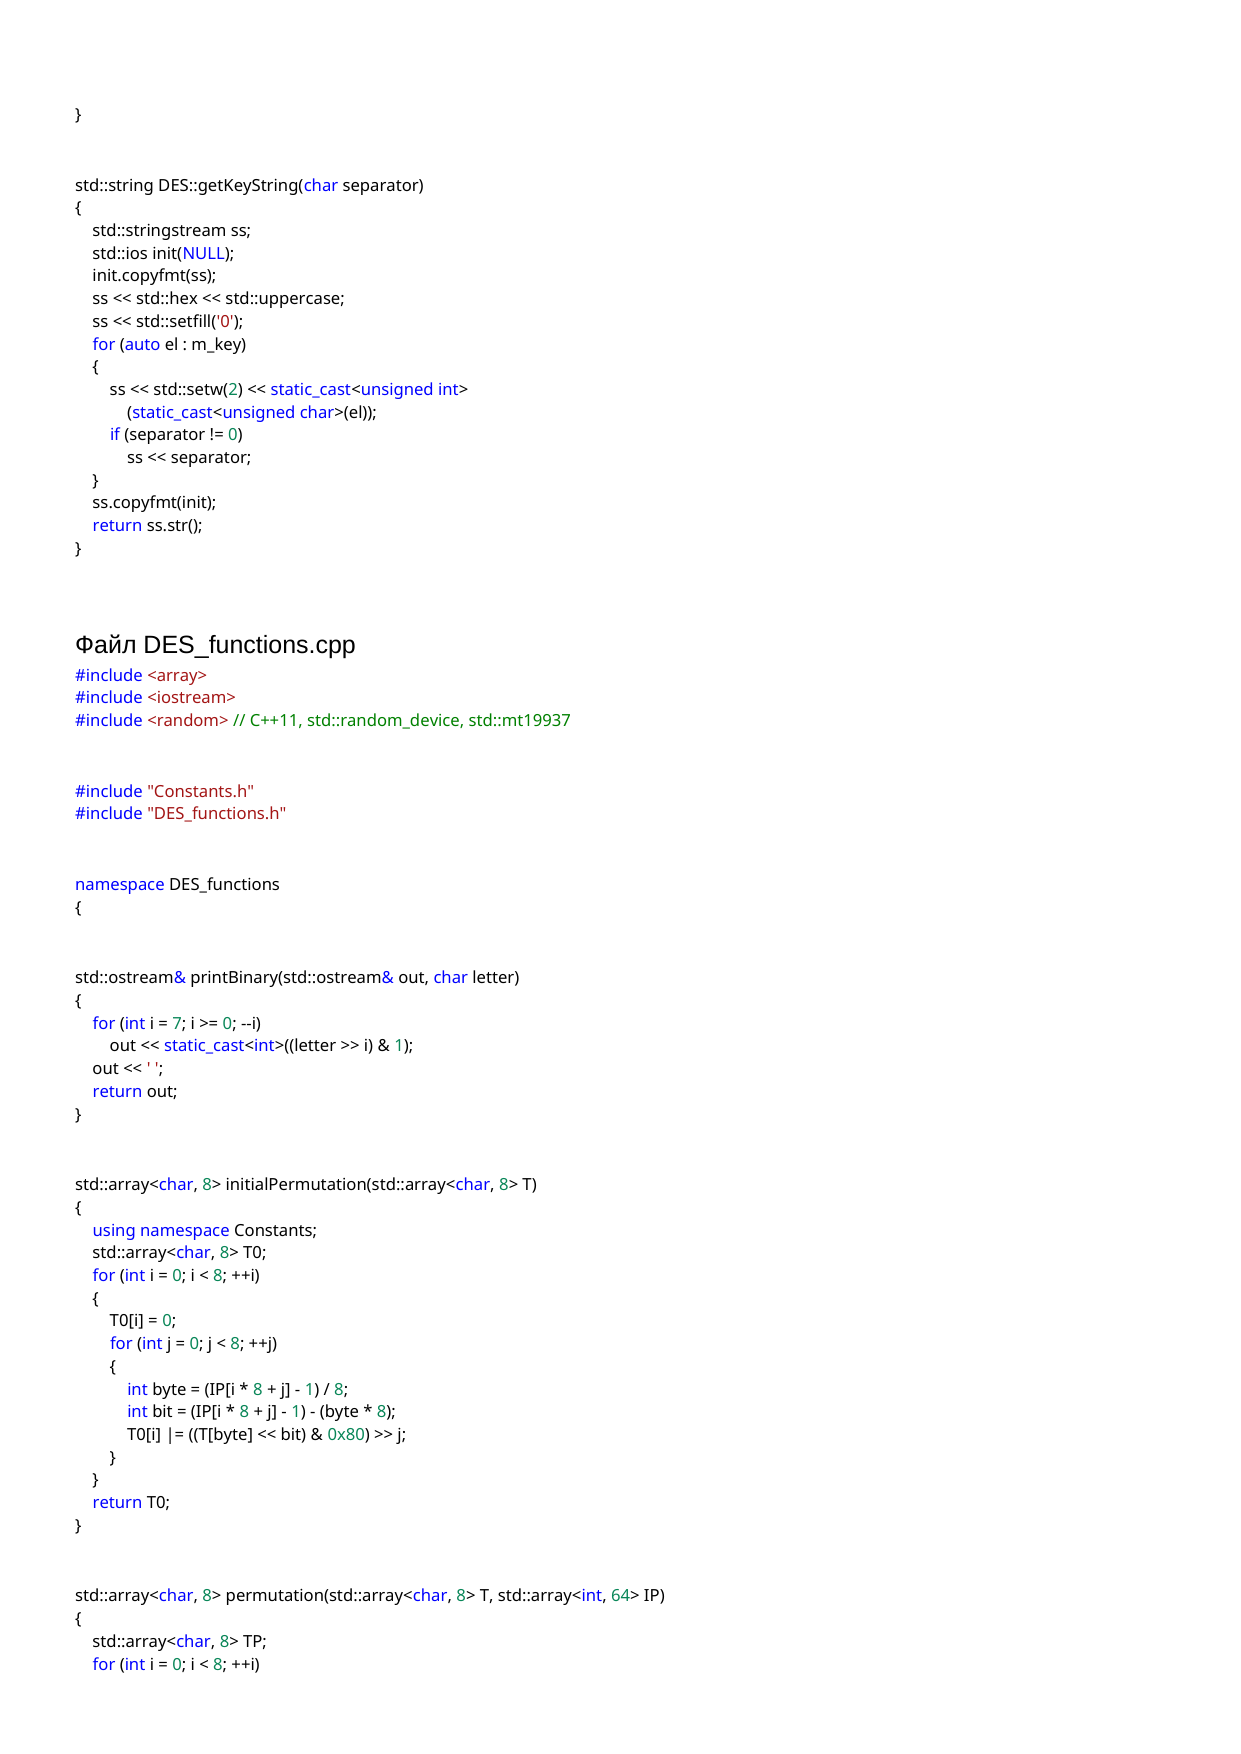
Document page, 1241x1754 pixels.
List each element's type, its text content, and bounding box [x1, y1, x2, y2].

text } [75, 103, 1165, 125]
text ss << separator; [75, 446, 1165, 468]
text { [75, 1354, 1165, 1377]
text ss << std::setfill('0'); [75, 309, 1165, 332]
text return T0; [75, 1491, 1165, 1513]
text namespace DES_functions [75, 872, 1165, 895]
text ss << std::setw(2) << static_cast<unsigned int> [75, 378, 1165, 400]
text for (auto el : m_key) [75, 332, 1165, 355]
text } [75, 1468, 1165, 1491]
text (static_cast<unsigned char>(el)); [75, 400, 1165, 423]
text for (int i = 7; i >= 0; --i) [75, 1011, 1165, 1034]
text std::ios init(NULL); [75, 241, 1165, 264]
text for (int i = 0; i < 8; ++i) [75, 1652, 1165, 1675]
text Файл DES_functions.cpp [75, 630, 1165, 659]
text std::string DES::getKeyString(char separator) [75, 173, 1165, 196]
text int byte = (IP[i * 8 + j] - 1) / 8; [75, 1377, 1165, 1400]
text #include <iostream> [75, 686, 1165, 708]
text T0[i] |= ((T[byte] << bit) & 0x80) >> j; [75, 1422, 1165, 1445]
text for (int i = 0; i < 8; ++i) [75, 1263, 1165, 1286]
text #include "Constants.h" [75, 779, 1165, 802]
text { [75, 355, 1165, 378]
text } [75, 468, 1165, 491]
text if (separator != 0) [75, 423, 1165, 446]
text #include <array> [75, 663, 1165, 686]
text { [75, 988, 1165, 1011]
text ss << std::hex << std::uppercase; [75, 287, 1165, 309]
text std::array<char, 8> T0; [75, 1241, 1165, 1263]
text { [75, 1195, 1165, 1218]
text } [75, 1445, 1165, 1468]
text T0[i] = 0; [75, 1309, 1165, 1332]
text #include "DES_functions.h" [75, 802, 1165, 824]
text using namespace Constants; [75, 1218, 1165, 1241]
text out << static_cast<int>((letter >> i) & 1); [75, 1034, 1165, 1057]
text out << ' '; [75, 1057, 1165, 1079]
text std::array<char, 8> TP; [75, 1629, 1165, 1652]
text std::array<char, 8> initialPermutation(std::array<char, 8> T) [75, 1173, 1165, 1195]
text } [75, 1513, 1165, 1536]
text for (int j = 0; j < 8; ++j) [75, 1332, 1165, 1354]
text { [75, 1286, 1165, 1309]
text return out; [75, 1079, 1165, 1102]
text { [75, 196, 1165, 219]
text } [75, 537, 1165, 559]
text ss.copyfmt(init); [75, 491, 1165, 514]
text std::ostream& printBinary(std::ostream& out, char letter) [75, 966, 1165, 988]
text std::array<char, 8> permutation(std::array<char, 8> T, std::array<int, 64> IP) [75, 1584, 1165, 1607]
text { [75, 895, 1165, 918]
text init.copyfmt(ss); [75, 264, 1165, 287]
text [75, 1400, 1165, 1422]
text #include <random> // C++11, std::random_device, std::mt19937 [75, 708, 1165, 731]
text std::stringstream ss; [75, 219, 1165, 241]
text { [75, 1607, 1165, 1629]
text } [75, 1102, 1165, 1125]
text return ss.str(); [75, 514, 1165, 537]
